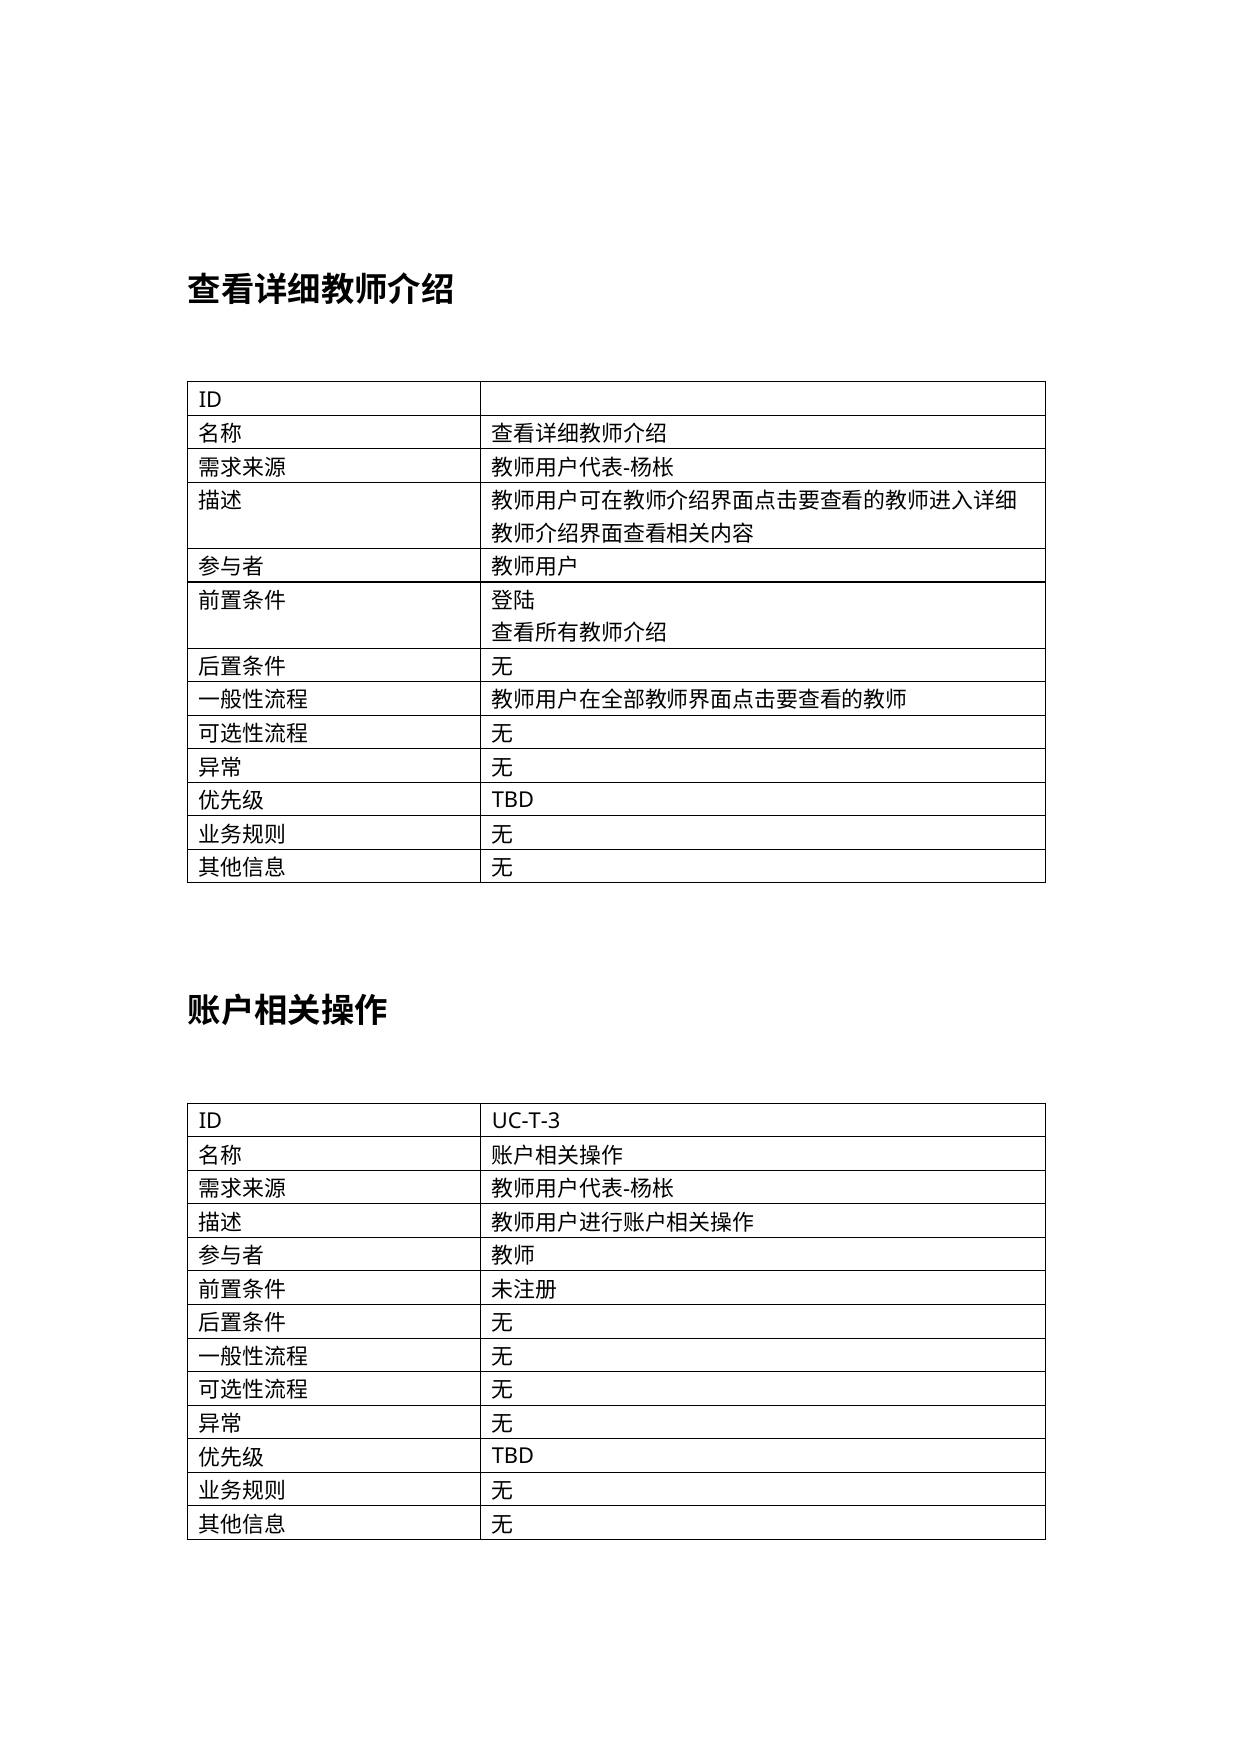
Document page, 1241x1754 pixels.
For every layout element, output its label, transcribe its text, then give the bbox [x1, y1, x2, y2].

table_cell TBD [481, 783, 1045, 815]
table_cell 后置条件 [188, 1305, 480, 1337]
table_cell 需求来源 [188, 1171, 480, 1203]
table_cell 异常 [188, 749, 480, 782]
table_cell 无 [481, 1372, 1045, 1404]
table_cell 一般性流程 [188, 1339, 480, 1371]
table_cell 其他信息 [188, 850, 480, 882]
table_cell 后置条件 [188, 649, 480, 681]
subtitle 查看详细教师介绍 [187, 254, 1053, 319]
table_cell 无 [481, 749, 1045, 782]
table_cell 异常 [188, 1406, 480, 1438]
table_cell 无 [481, 816, 1045, 849]
table_cell 登陆 查看所有教师介绍 [481, 583, 1045, 647]
table_cell 业务规则 [188, 816, 480, 849]
table_cell 无 [481, 1406, 1045, 1438]
subtitle 账户相关操作 [187, 975, 1053, 1040]
table_header UC-T-3 [481, 1104, 1045, 1136]
table_cell 其他信息 [188, 1506, 480, 1539]
table_cell 查看详细教师介绍 [481, 416, 1045, 448]
table_cell 账户相关操作 [481, 1137, 1045, 1170]
table_cell 教师用户在全部教师界面点击要查看的教师 [481, 682, 1045, 714]
table_cell 优先级 [188, 1439, 480, 1472]
table_cell 可选性流程 [188, 1372, 480, 1404]
table_cell 一般性流程 [188, 682, 480, 714]
table_cell 参与者 [188, 549, 480, 581]
table_cell 无 [481, 1473, 1045, 1505]
table_cell 名称 [188, 1137, 480, 1170]
table_cell 教师用户可在教师介绍界面点击要查看的教师进入详细教师介绍界面查看相关内容 [481, 483, 1045, 548]
table_cell 可选性流程 [188, 716, 480, 748]
table_cell 无 [481, 1506, 1045, 1539]
table_cell 优先级 [188, 783, 480, 815]
table_cell 无 [481, 1305, 1045, 1337]
table_cell 教师用户代表-杨枨 [481, 1171, 1045, 1203]
table_cell 无 [481, 649, 1045, 681]
table_cell 教师用户 [481, 549, 1045, 581]
table_cell 需求来源 [188, 449, 480, 482]
table_cell 参与者 [188, 1238, 480, 1270]
table_cell 描述 [188, 483, 480, 548]
table_cell 描述 [188, 1204, 480, 1237]
table_cell 无 [481, 1339, 1045, 1371]
table_cell 前置条件 [188, 1271, 480, 1304]
table_cell 无 [481, 716, 1045, 748]
table_cell 业务规则 [188, 1473, 480, 1505]
table_cell 未注册 [481, 1271, 1045, 1304]
table_cell 无 [481, 850, 1045, 882]
table_cell 前置条件 [188, 583, 480, 647]
table_cell 教师用户进行账户相关操作 [481, 1204, 1045, 1237]
table_header ID [188, 1104, 480, 1136]
table_header [481, 382, 1045, 415]
table_cell 名称 [188, 416, 480, 448]
table_cell 教师 [481, 1238, 1045, 1270]
table_header ID [188, 382, 480, 415]
table_cell TBD [481, 1439, 1045, 1472]
table_cell 教师用户代表-杨枨 [481, 449, 1045, 482]
